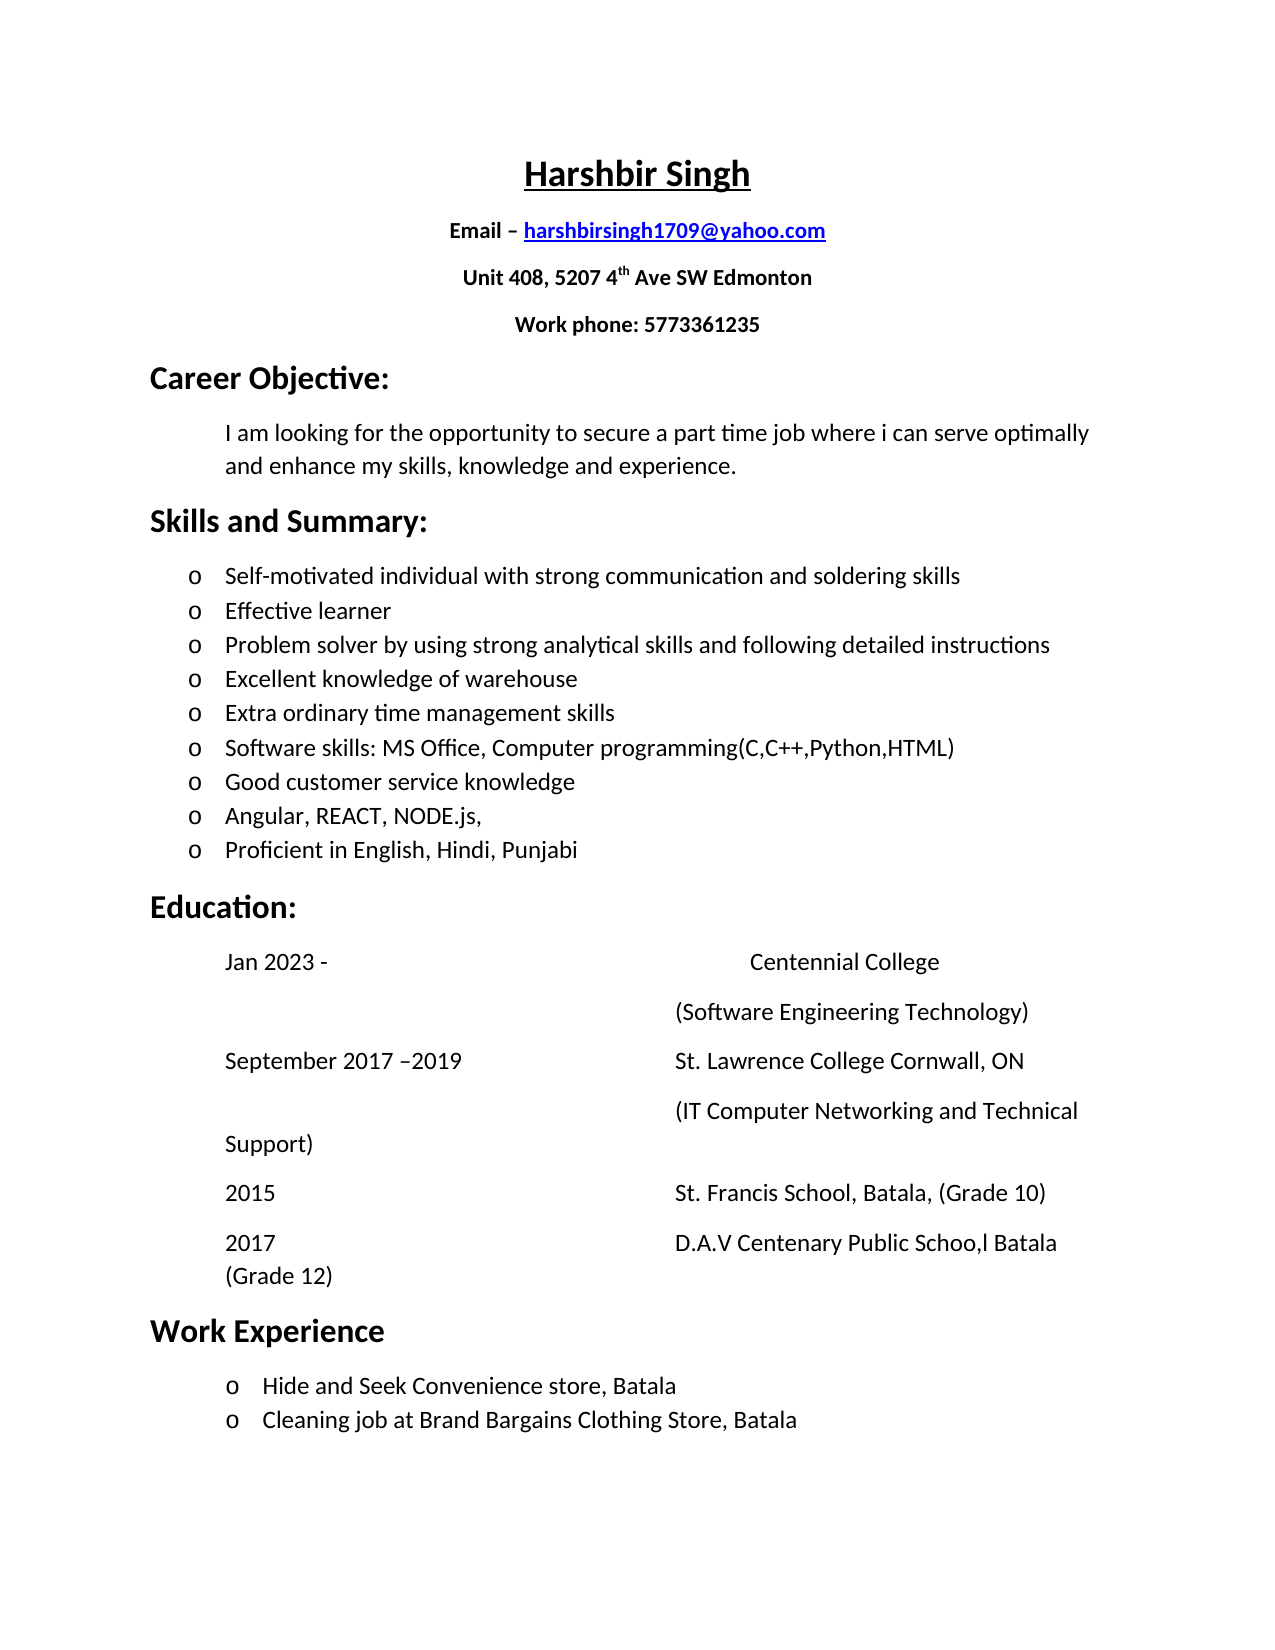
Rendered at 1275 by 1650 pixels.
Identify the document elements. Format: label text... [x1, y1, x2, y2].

text 2015 St. Francis School, Batala, (Grade 10) [225, 1177, 1125, 1208]
text Email – harshbirsingh1709@yahoo.com [150, 216, 1125, 244]
list Hide and Seek Convenience store, Batala [225, 1370, 1125, 1402]
text September 2017 –2019 St. Lawrence College Cornwall, ON [225, 1045, 1125, 1076]
list Software skills: MS Office, Computer programming(C,C++,Python,HTML) [187, 732, 1125, 764]
list Cleaning job at Brand Bargains Clothing Store, Batala [225, 1404, 1125, 1436]
text 2017 D.A.V Centenary Public Schoo,l Batala (Grade 12) [225, 1227, 1125, 1291]
list Excellent knowledge of warehouse [187, 663, 1125, 695]
list Good customer service knowledge [187, 766, 1125, 798]
text Jan 2023 - Centennial College [225, 946, 1125, 977]
text Education: [150, 886, 1125, 926]
text Skills and Summary: [150, 500, 1125, 541]
text (Software Engineering Technology) [600, 996, 1125, 1026]
list Self-motivated individual with strong communication and soldering skills [187, 561, 1125, 592]
text I am looking for the opportunity to secure a part time job where i can serve optimally and enhance my skills, knowledge and experience. [225, 417, 1125, 481]
text Unit 408, 5207 4th Ave SW Edmonton [150, 263, 1125, 291]
list Problem solver by using strong analytical skills and following detailed instructions [187, 629, 1125, 661]
text Harshbir Singh [150, 150, 1125, 196]
list Angular, REACT, NODE.js, [187, 800, 1125, 832]
text Work phone: 5773361235 [150, 310, 1125, 338]
list Effective learner [187, 595, 1125, 627]
list Proficient in English, Hindi, Punjabi [187, 835, 1125, 866]
text Career Objective: [150, 357, 1125, 397]
text (IT Computer Networking and Technical Support) [225, 1095, 1125, 1158]
text Work Experience [150, 1309, 1125, 1350]
list Extra ordinary time management skills [187, 698, 1125, 729]
